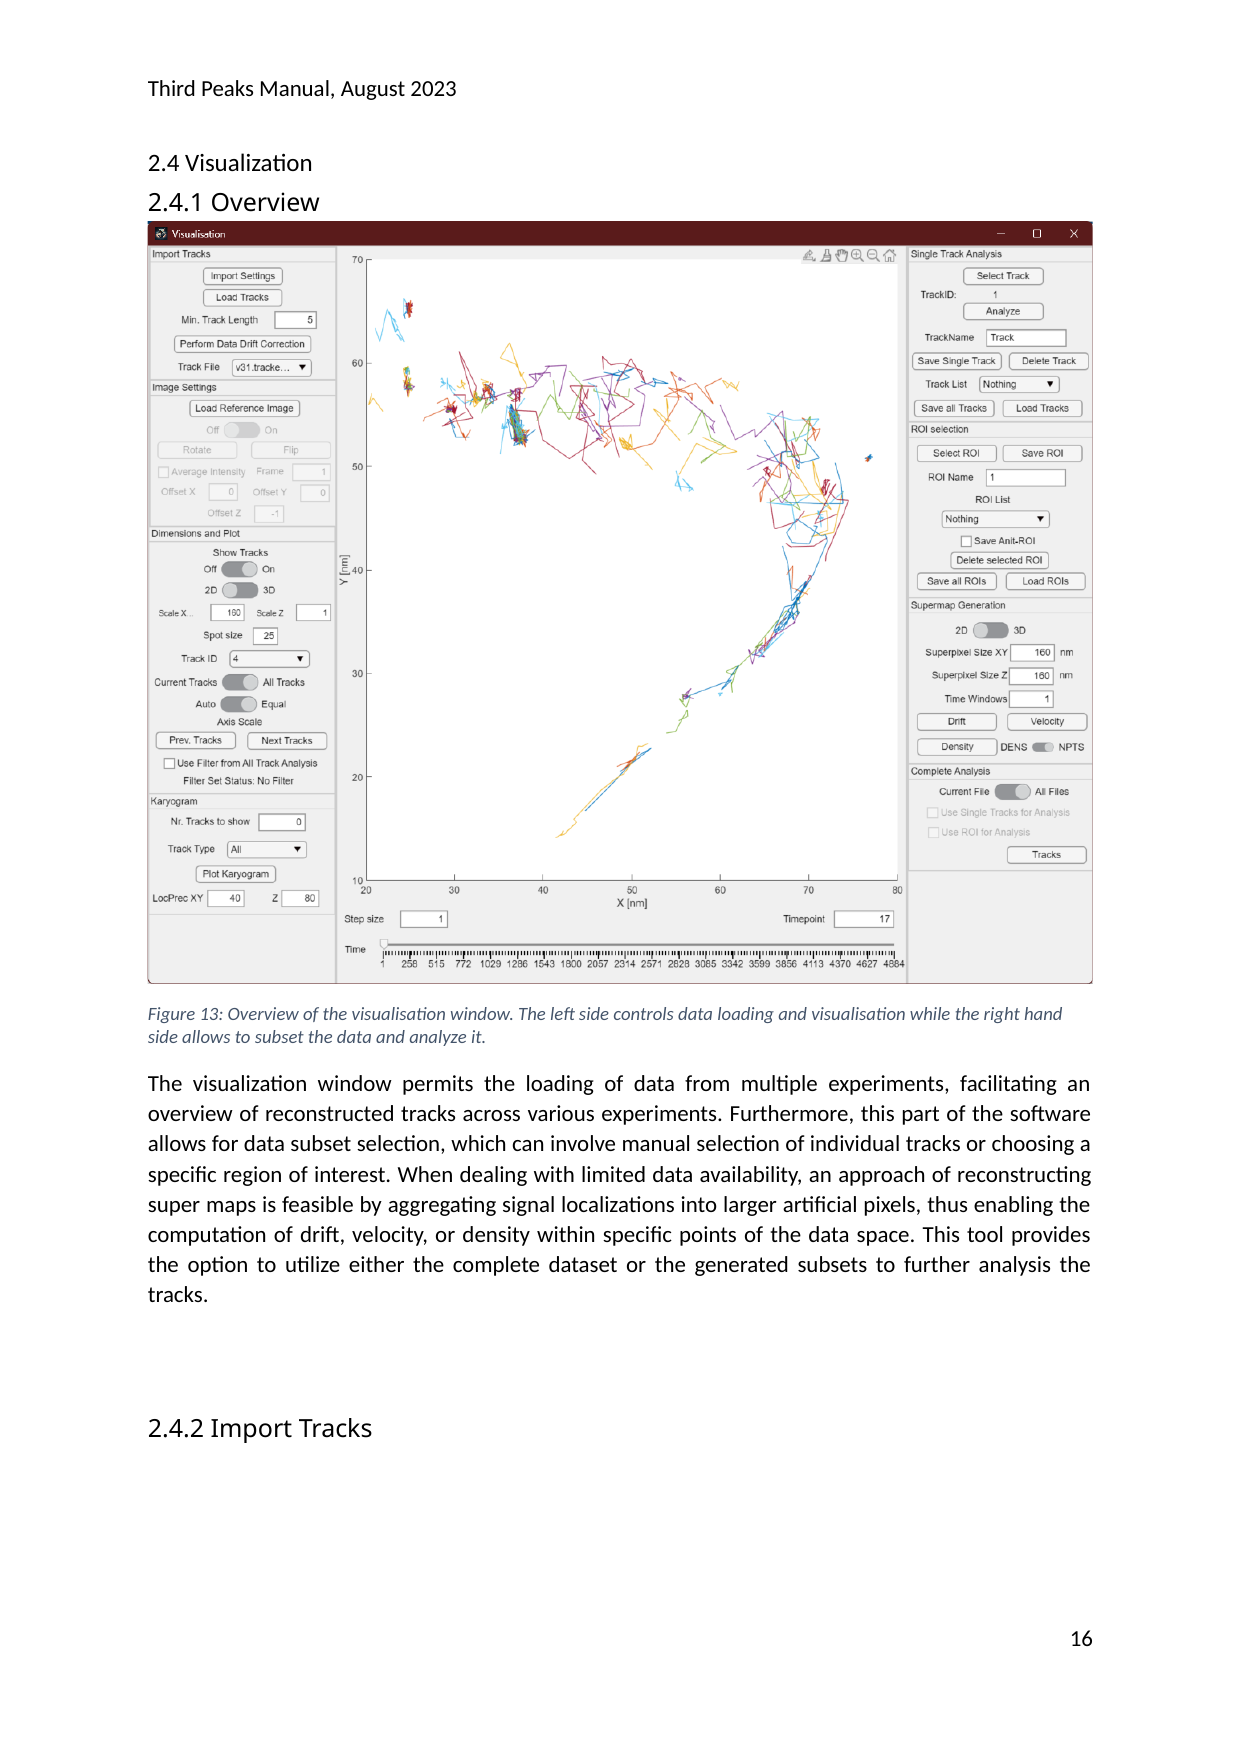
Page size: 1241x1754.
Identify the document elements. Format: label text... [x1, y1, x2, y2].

text Figure 13: Overview of the visualisation window. The left side controls data loading and visualisation while the right hand side allows to subset the data and analyze it. [148, 1002, 1093, 1048]
subtitle 2.4.1 Overview [148, 185, 1093, 219]
subtitle 2.4 Visualization [148, 148, 1093, 178]
text The visualization window permits the loading of data from multiple experiments, facilitating an overview of reconstructed tracks across various experiments. Furthermore, this part of the software allows for data subset selection, which can involve manual selection of individual tracks or choosing a specific region of interest. When dealing with limited data availability, an approach of reconstructing super maps is feasible by aggregating signal localizations into larger artificial pixels, thus enabling the computation of drift, velocity, or density within specific points of the data space. This tool provides the option to utilize either the complete dataset or the generated subsets to further analysis the tracks. [148, 1069, 1093, 1308]
subtitle 2.4.2 Import Tracks [148, 1411, 1093, 1445]
picture [147, 221, 1093, 984]
